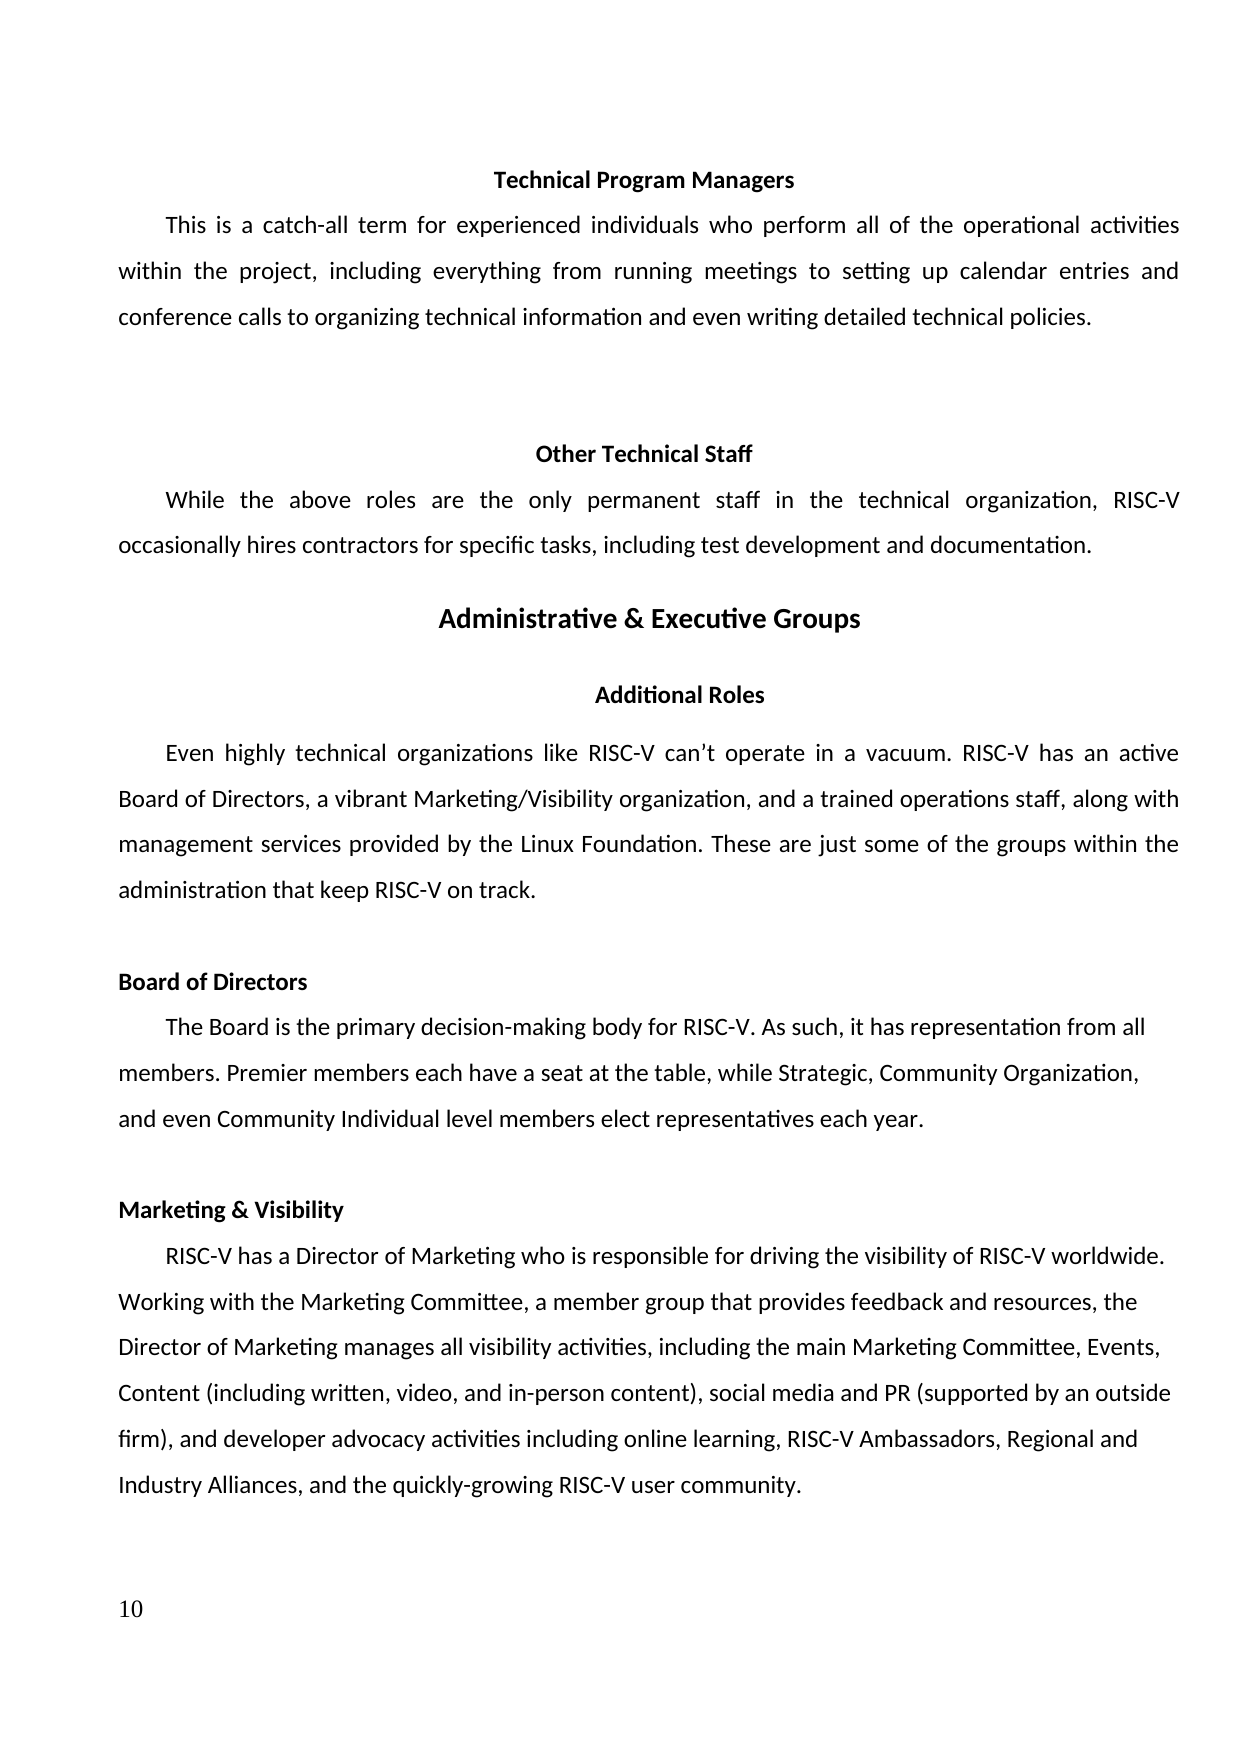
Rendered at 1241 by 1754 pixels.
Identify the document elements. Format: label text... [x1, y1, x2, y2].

subtitle Additional Roles [178, 679, 1181, 709]
subtitle Other Technical Staff [118, 438, 1181, 469]
text While the above roles are the only permanent staff in the technical organization, RISC-V occasionally hires contractors for specific tasks, including test development and documentation. [118, 484, 1181, 560]
subtitle Administrative & Executive Groups [118, 600, 1181, 636]
subtitle Technical Program Managers [118, 164, 1181, 194]
text Board of Directors The Board is the primary decision-making body for RISC-V. As such, it has representation from all members. Premier members each have a seat at the table, while Strategic, Community Organization, and even Community Individual level members elect representatives each year. [118, 966, 1181, 1133]
text Even highly technical organizations like RISC-V can’t operate in a vacuum. RISC-V has an active Board of Directors, a vibrant Marketing/Visibility organization, and a trained operations staff, along with management services provided by the Linux Foundation. These are just some of the groups within the administration that keep RISC-V on track. [118, 737, 1181, 905]
text Marketing & Visibility RISC-V has a Director of Marketing who is responsible for driving the visibility of RISC-V worldwide. Working with the Marketing Committee, a member group that provides feedback and resources, the Director of Marketing manages all visibility activities, including the main Marketing Committee, Events, Content (including written, video, and in-person content), social media and PR (supported by an outside firm), and developer advocacy activities including online learning, RISC-V Ambassadors, Regional and Industry Alliances, and the quickly-growing RISC-V user community. [118, 1194, 1181, 1499]
text This is a catch-all term for experienced individuals who perform all of the operational activities within the project, including everything from running meetings to setting up calendar entries and conference calls to organizing technical information and even writing detailed technical policies. [118, 209, 1181, 332]
